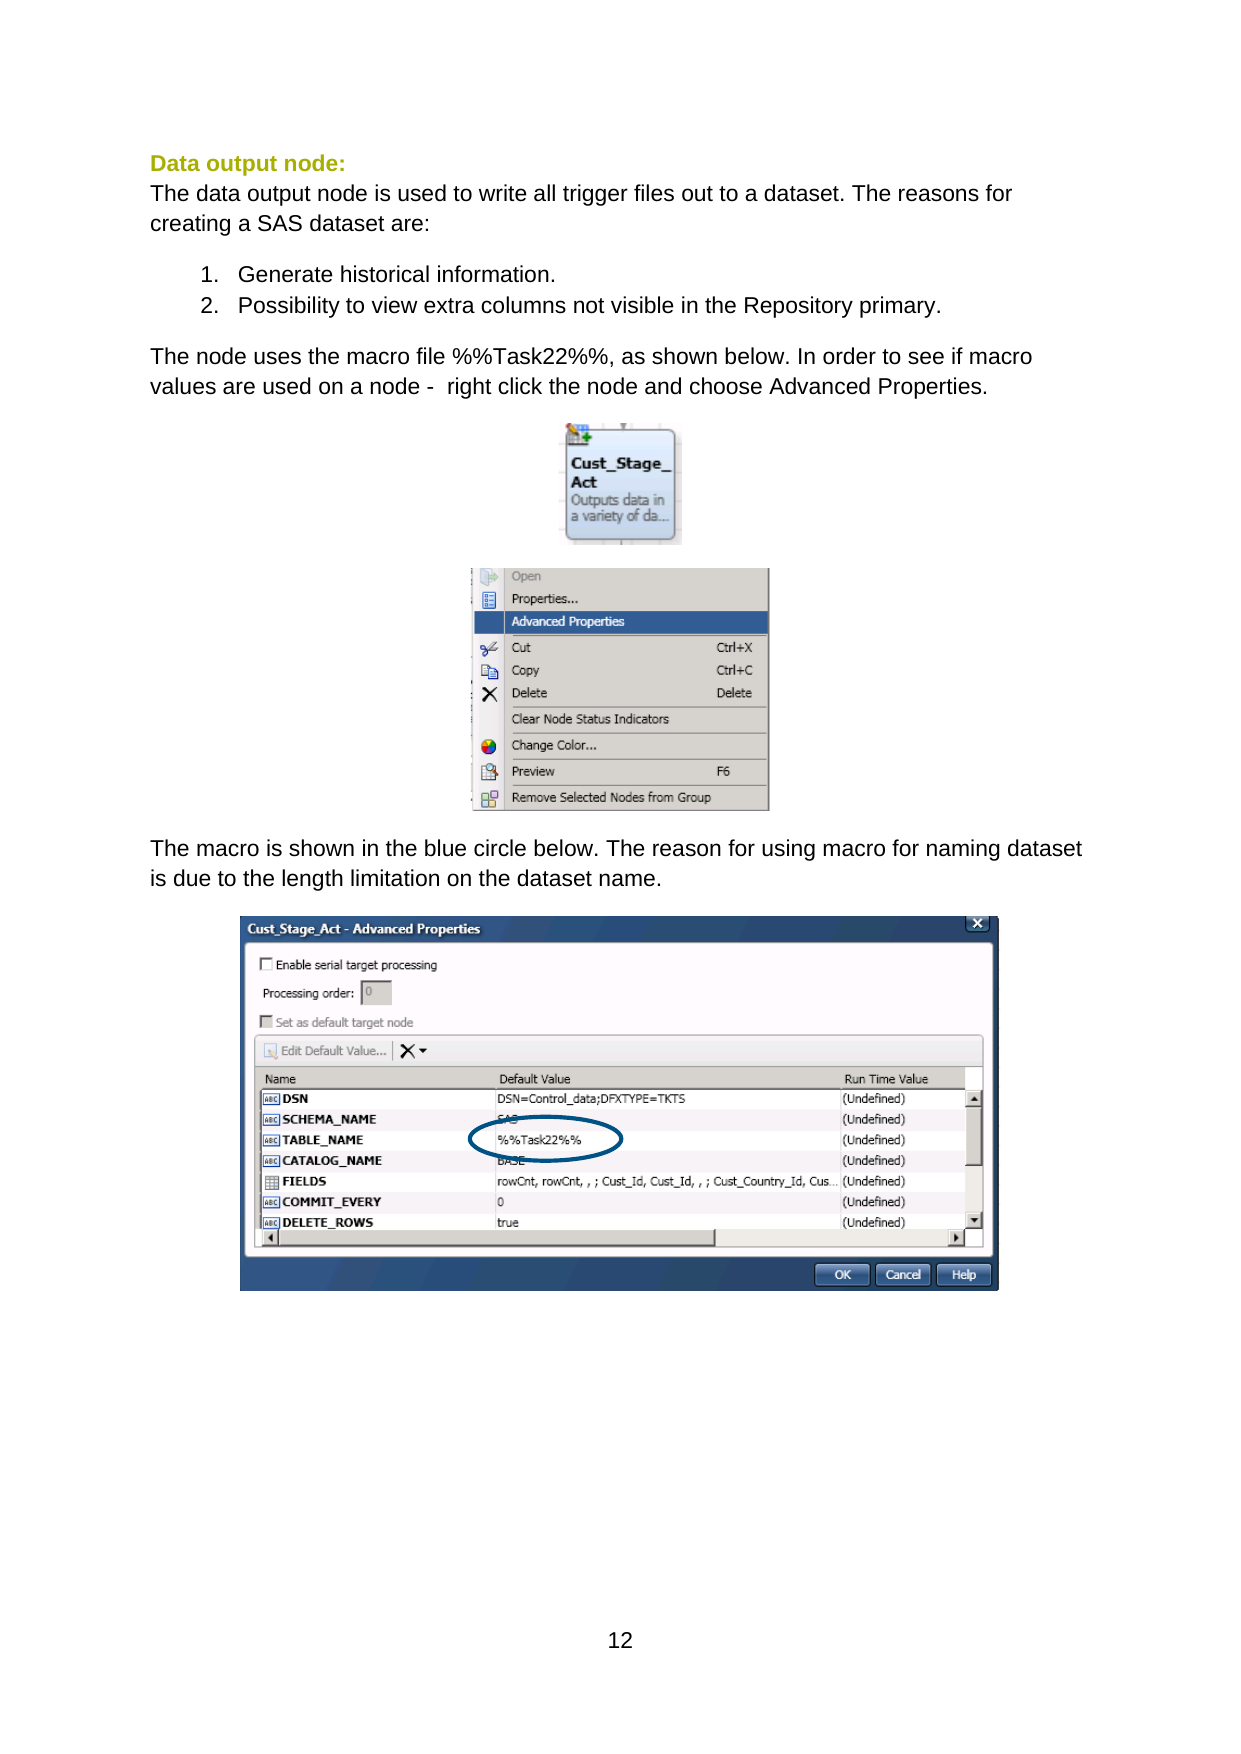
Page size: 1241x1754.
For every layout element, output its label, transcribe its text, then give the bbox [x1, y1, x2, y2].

subtitle Data output node: [150, 150, 1090, 176]
picture [558, 423, 682, 545]
text The data output node is used to write all trigger files out to a dataset. The reasons for creating a SAS dataset are: [150, 180, 1090, 237]
picture [240, 916, 1001, 1291]
list Possibility to view extra columns not visible in the Repository primary. [200, 292, 1090, 318]
picture [470, 568, 770, 811]
list Generate historical information. [200, 261, 1090, 288]
text The macro is shown in the blue circle below. The reason for using macro for naming dataset is due to the length limitation on the dataset name. [150, 835, 1090, 891]
text The node uses the macro file %%Task22%%, as shown below. In order to see if macro values are used on a node - right click the node and choose Advanced Properties. [150, 343, 1090, 399]
